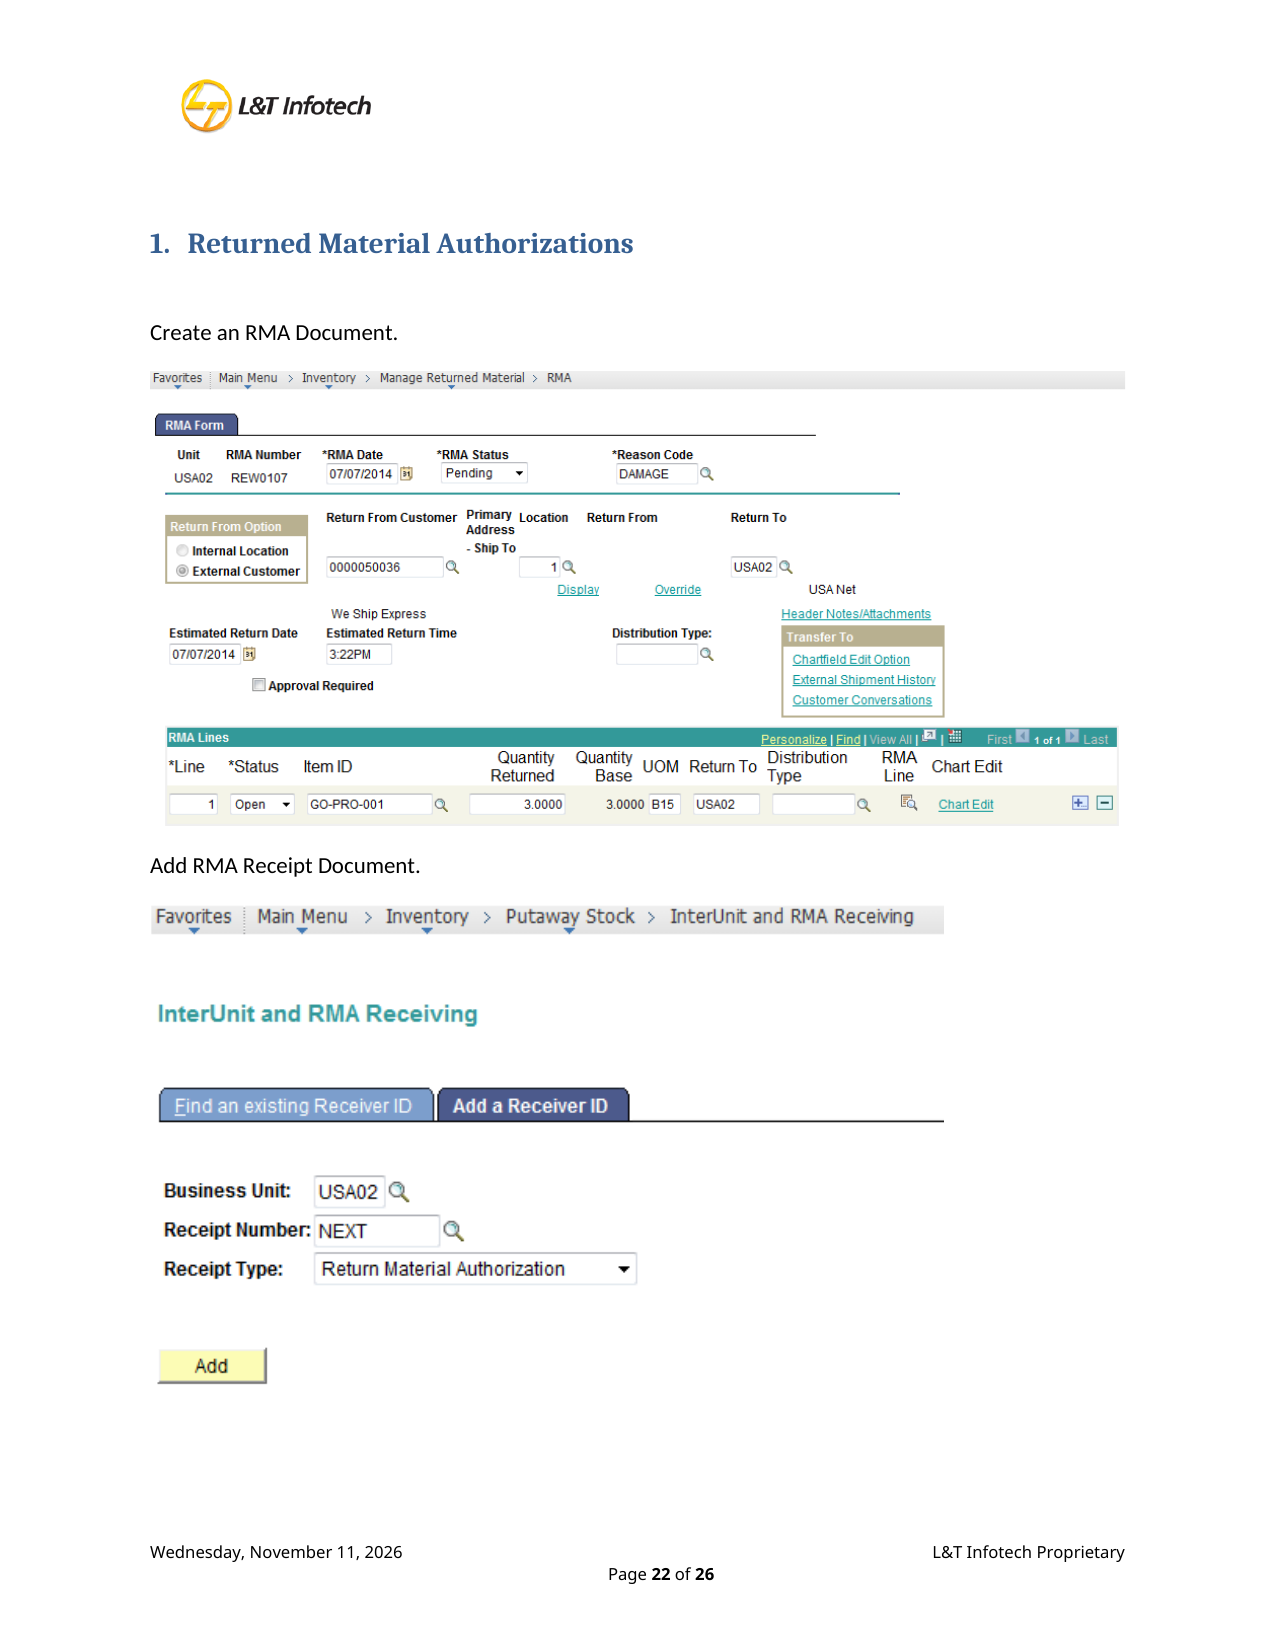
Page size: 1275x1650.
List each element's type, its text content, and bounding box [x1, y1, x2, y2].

picture [150, 371, 1125, 826]
text Create an RMA Document. [150, 318, 1172, 346]
picture [177, 75, 377, 137]
subtitle Returned Material Authorizations [150, 227, 1172, 260]
picture [150, 903, 944, 1392]
text Add RMA Receipt Document. [150, 851, 1172, 879]
